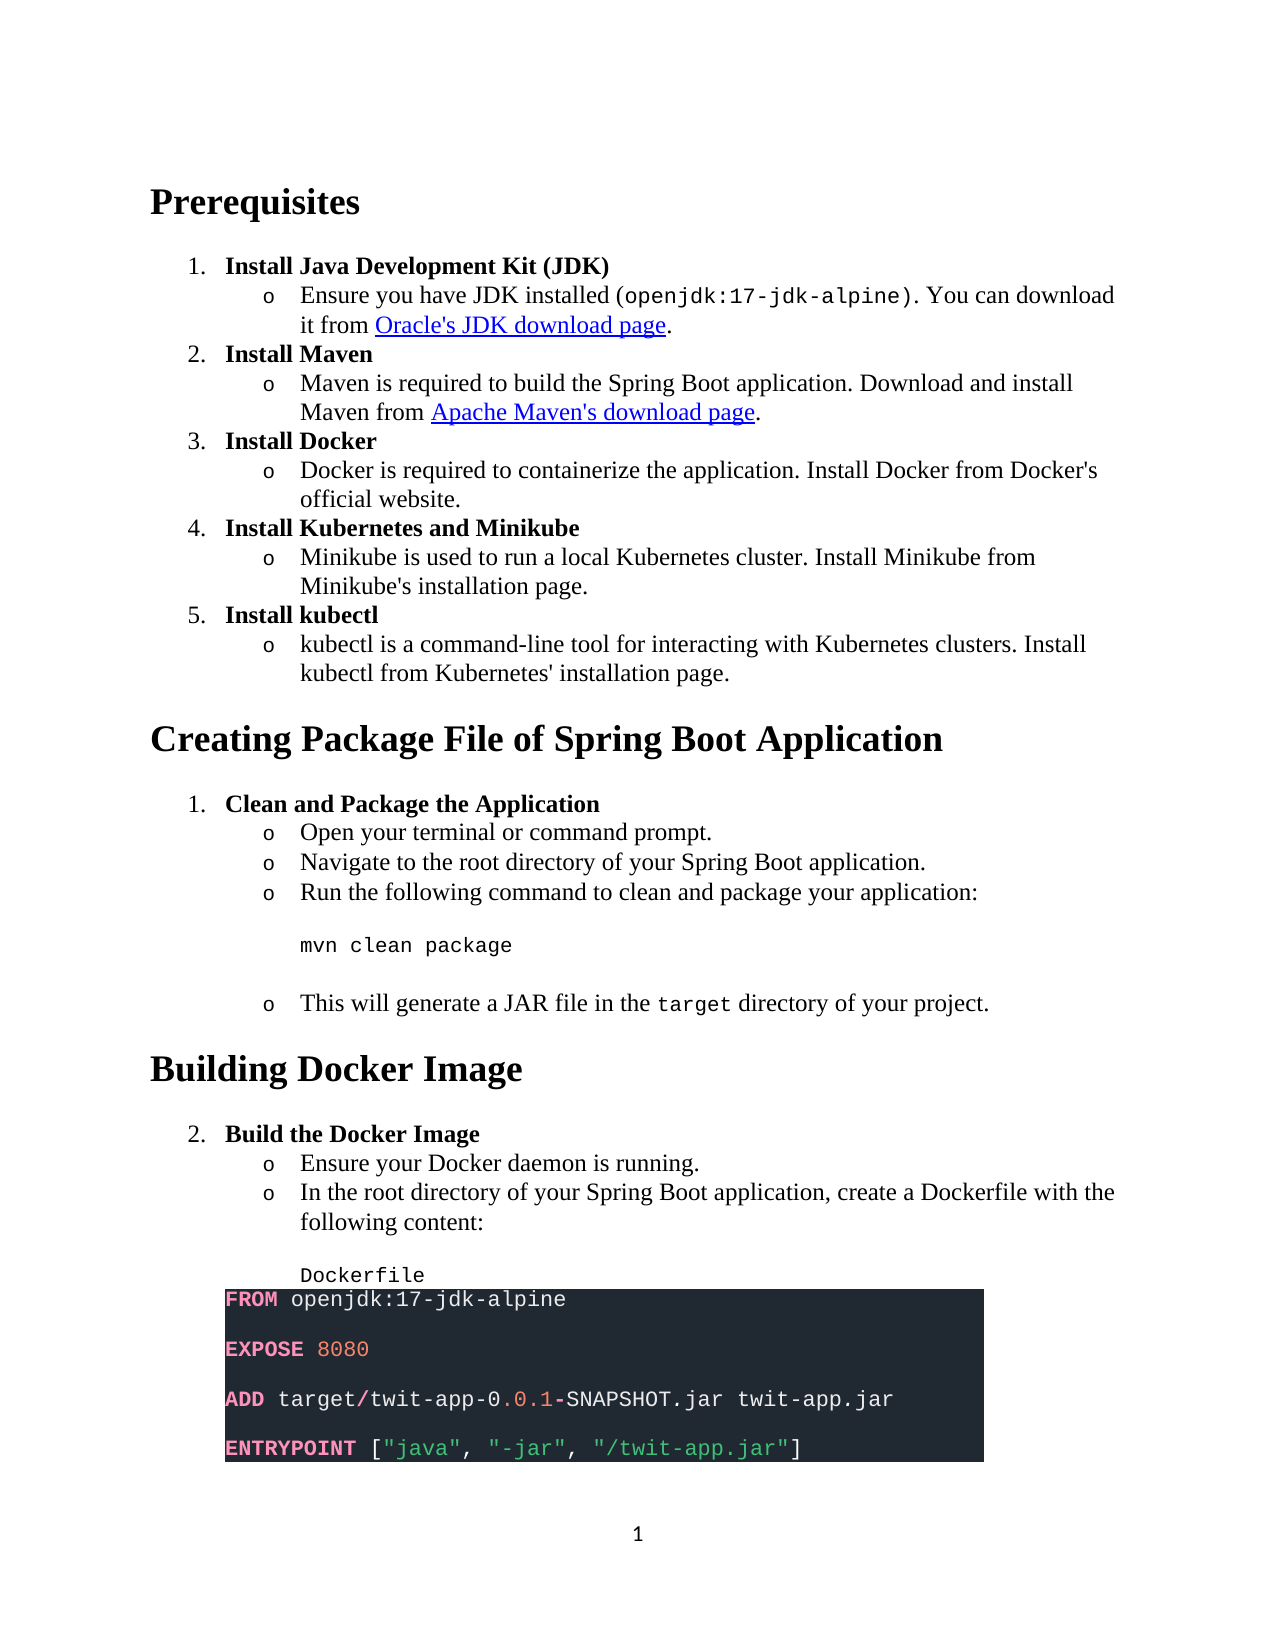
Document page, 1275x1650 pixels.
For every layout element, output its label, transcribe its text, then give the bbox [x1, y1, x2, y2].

text Creating Package File of Spring Boot Application [150, 716, 1125, 759]
list kubectl is a command-line tool for interacting with Kubernetes clusters. Install kubectl from Kubernetes' installation page. [262, 629, 1125, 687]
list Build the Docker Image [187, 1119, 1125, 1148]
list Open your terminal or command prompt. [262, 817, 1125, 847]
text Dockerfile [300, 1265, 1125, 1289]
list Navigate to the root directory of your Spring Boot application. [262, 847, 1125, 877]
list Install Docker [187, 426, 1125, 455]
list Ensure your Docker daemon is running. [262, 1148, 1125, 1177]
list Maven is required to build the Spring Boot application. Download and install Maven from Apache Maven's download page. [262, 368, 1125, 426]
list This will generate a JAR file in the target directory of your project. [262, 988, 1125, 1018]
list Clean and Package the Application [187, 789, 1125, 817]
list Install Kubernetes and Minikube [187, 513, 1125, 542]
list Run the following command to clean and package your application: [262, 877, 1125, 906]
list Install Java Development Kit (JDK) [187, 251, 1125, 280]
list In the root directory of your Spring Boot application, create a Dockerfile with the following content: [262, 1177, 1125, 1236]
list Minikube is used to run a local Kubernetes cluster. Install Minikube from Minikube's installation page. [262, 542, 1125, 600]
text FROM openjdk:17-jdk-alpine EXPOSE 8080 ADD target/twit-app-0.0.1-SNAPSHOT.jar twit-app.jar ENTRYPOINT ["java", "-jar", "/twit-app.jar"] [225, 1289, 984, 1462]
list Ensure you have JDK installed (openjdk:17-jdk-alpine). You can download it from Oracle's JDK download page. [262, 280, 1125, 339]
text Prerequisites [150, 179, 1125, 222]
list Docker is required to containerize the application. Install Docker from Docker's official website. [262, 455, 1125, 513]
text mvn clean package [300, 935, 1125, 959]
text Building Docker Image [150, 1047, 1125, 1090]
list Install Maven [187, 339, 1125, 368]
list Install kubectl [187, 600, 1125, 629]
